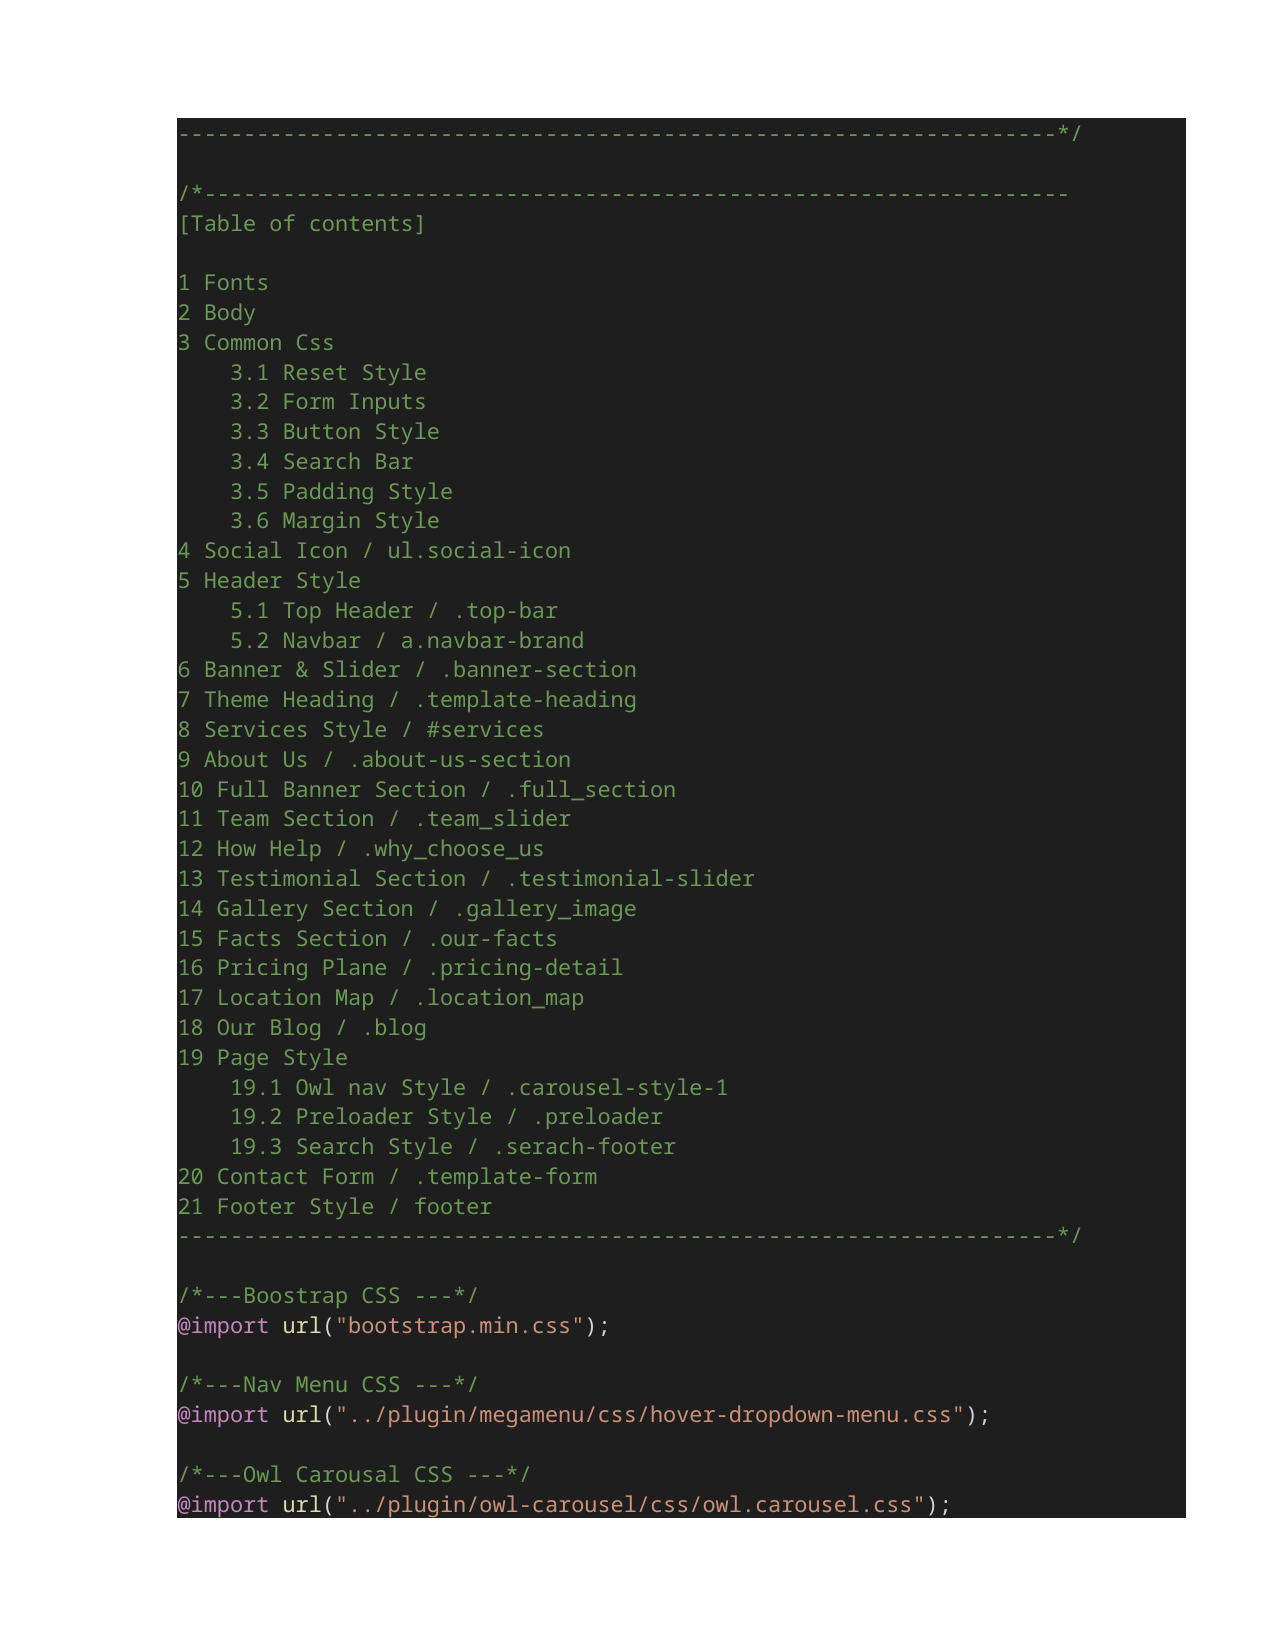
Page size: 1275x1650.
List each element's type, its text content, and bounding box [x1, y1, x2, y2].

text 7 Theme Heading / .template-heading [177, 684, 1186, 714]
text 19.1 Owl nav Style / .carousel-style-1 [177, 1071, 1186, 1101]
text -------------------------------------------------------------------*/ [177, 118, 1186, 148]
text 3.4 Search Bar [177, 446, 1186, 476]
text 12 How Help / .why_choose_us [177, 833, 1186, 863]
text 6 Banner & Slider / .banner-section [177, 654, 1186, 684]
text 16 Pricing Plane / .pricing-detail [177, 952, 1186, 982]
text 2 Body [177, 297, 1186, 327]
text /*---Boostrap CSS ---*/ [177, 1280, 1186, 1310]
text 17 Location Map / .location_map [177, 982, 1186, 1012]
text 9 About Us / .about-us-section [177, 744, 1186, 773]
text 3 Common Css [177, 327, 1186, 356]
text /*------------------------------------------------------------------ [177, 178, 1186, 207]
text 19.3 Search Style / .serach-footer [177, 1131, 1186, 1161]
text 10 Full Banner Section / .full_section [177, 773, 1186, 803]
text 14 Gallery Section / .gallery_image [177, 893, 1186, 922]
text @import url("../plugin/megamenu/css/hover-dropdown-menu.css"); [177, 1399, 1186, 1429]
text 11 Team Section / .team_slider [177, 803, 1186, 833]
text 15 Facts Section / .our-facts [177, 922, 1186, 952]
text 3.5 Padding Style [177, 476, 1186, 505]
text -------------------------------------------------------------------*/ [177, 1220, 1186, 1250]
text 18 Our Blog / .blog [177, 1012, 1186, 1042]
text 19 Page Style [177, 1042, 1186, 1071]
text 5.2 Navbar / a.navbar-brand [177, 624, 1186, 654]
text 3.1 Reset Style [177, 356, 1186, 386]
text 1 Fonts [177, 267, 1186, 297]
text /*---Nav Menu CSS ---*/ [177, 1369, 1186, 1399]
text 4 Social Icon / ul.social-icon [177, 535, 1186, 565]
text 3.3 Button Style [177, 416, 1186, 446]
text 5 Header Style [177, 565, 1186, 595]
text 19.2 Preloader Style / .preloader [177, 1101, 1186, 1131]
text 13 Testimonial Section / .testimonial-slider [177, 863, 1186, 893]
text @import url("bootstrap.min.css"); [177, 1310, 1186, 1339]
text [Table of contents] [177, 207, 1186, 237]
text 3.6 Margin Style [177, 505, 1186, 535]
text /*---Owl Carousal CSS ---*/ [177, 1459, 1186, 1488]
text @import url("../plugin/owl-carousel/css/owl.carousel.css"); [177, 1488, 1186, 1518]
text 20 Contact Form / .template-form [177, 1161, 1186, 1191]
text 3.2 Form Inputs [177, 386, 1186, 416]
text 21 Footer Style / footer [177, 1191, 1186, 1220]
text 8 Services Style / #services [177, 714, 1186, 744]
text 5.1 Top Header / .top-bar [177, 595, 1186, 624]
